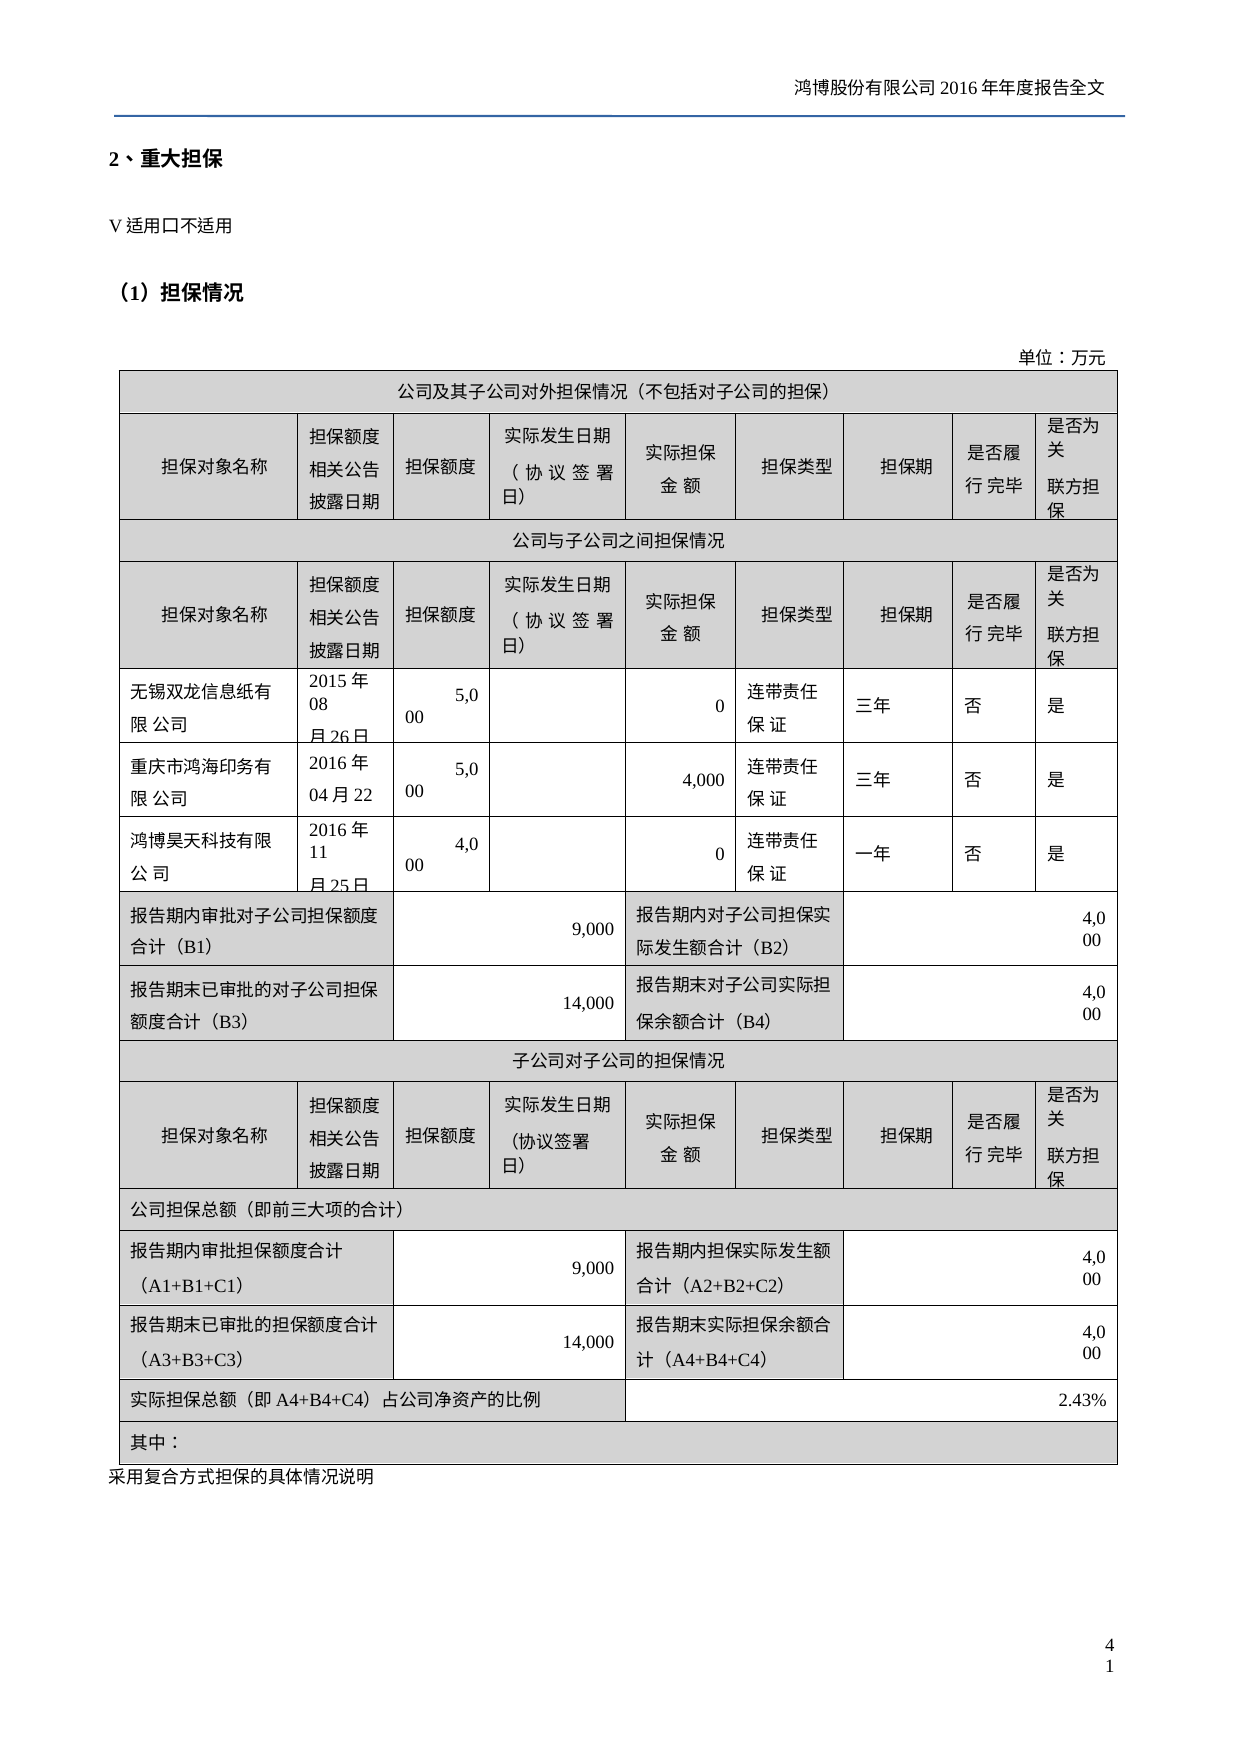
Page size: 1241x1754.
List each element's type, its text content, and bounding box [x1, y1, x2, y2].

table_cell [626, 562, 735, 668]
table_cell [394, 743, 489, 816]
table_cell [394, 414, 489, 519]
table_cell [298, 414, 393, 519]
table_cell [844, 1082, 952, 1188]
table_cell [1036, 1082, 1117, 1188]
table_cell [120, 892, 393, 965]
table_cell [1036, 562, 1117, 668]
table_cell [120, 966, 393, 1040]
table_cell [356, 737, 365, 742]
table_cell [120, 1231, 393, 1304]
text （1）担保情况 [108, 278, 1128, 306]
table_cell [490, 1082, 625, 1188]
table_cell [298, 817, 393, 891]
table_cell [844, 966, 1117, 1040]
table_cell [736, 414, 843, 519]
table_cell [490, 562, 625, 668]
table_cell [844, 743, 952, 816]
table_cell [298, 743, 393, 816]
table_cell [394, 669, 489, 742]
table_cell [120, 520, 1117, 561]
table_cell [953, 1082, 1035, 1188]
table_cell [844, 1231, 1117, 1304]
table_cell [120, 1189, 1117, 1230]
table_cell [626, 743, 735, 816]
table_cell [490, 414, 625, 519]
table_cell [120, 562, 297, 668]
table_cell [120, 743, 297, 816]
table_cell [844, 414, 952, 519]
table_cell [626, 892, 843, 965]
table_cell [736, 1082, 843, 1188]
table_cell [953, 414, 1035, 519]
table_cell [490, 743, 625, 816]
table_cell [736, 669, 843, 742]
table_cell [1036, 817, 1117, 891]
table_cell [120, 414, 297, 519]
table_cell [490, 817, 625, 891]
text 采用复合方式担保的具体情况说明 [108, 1464, 1128, 1489]
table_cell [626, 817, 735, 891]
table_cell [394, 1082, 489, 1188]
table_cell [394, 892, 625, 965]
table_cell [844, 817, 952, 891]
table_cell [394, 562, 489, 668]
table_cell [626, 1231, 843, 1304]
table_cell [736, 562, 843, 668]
text 2、重大担保 [108, 144, 1128, 173]
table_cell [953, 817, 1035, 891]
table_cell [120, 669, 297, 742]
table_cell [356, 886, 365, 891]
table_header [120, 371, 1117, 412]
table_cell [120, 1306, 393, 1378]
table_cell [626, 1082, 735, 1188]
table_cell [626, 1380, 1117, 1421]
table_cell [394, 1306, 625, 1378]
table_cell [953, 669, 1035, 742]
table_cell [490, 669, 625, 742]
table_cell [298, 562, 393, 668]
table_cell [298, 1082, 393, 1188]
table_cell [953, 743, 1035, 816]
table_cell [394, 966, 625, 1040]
text V适用口不适用 [108, 213, 1128, 238]
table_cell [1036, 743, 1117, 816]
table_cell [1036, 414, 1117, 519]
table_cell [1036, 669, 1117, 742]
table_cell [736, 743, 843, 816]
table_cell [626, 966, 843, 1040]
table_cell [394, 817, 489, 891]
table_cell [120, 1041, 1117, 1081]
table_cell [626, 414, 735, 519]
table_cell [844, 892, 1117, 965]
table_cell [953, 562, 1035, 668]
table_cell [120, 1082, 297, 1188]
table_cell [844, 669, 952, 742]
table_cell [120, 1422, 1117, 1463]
text 单位：万元 [1018, 346, 1128, 370]
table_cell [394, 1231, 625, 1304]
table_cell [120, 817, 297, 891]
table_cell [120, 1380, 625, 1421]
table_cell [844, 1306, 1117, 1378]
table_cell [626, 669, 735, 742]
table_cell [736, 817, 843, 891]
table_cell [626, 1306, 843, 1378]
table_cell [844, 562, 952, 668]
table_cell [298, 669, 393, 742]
